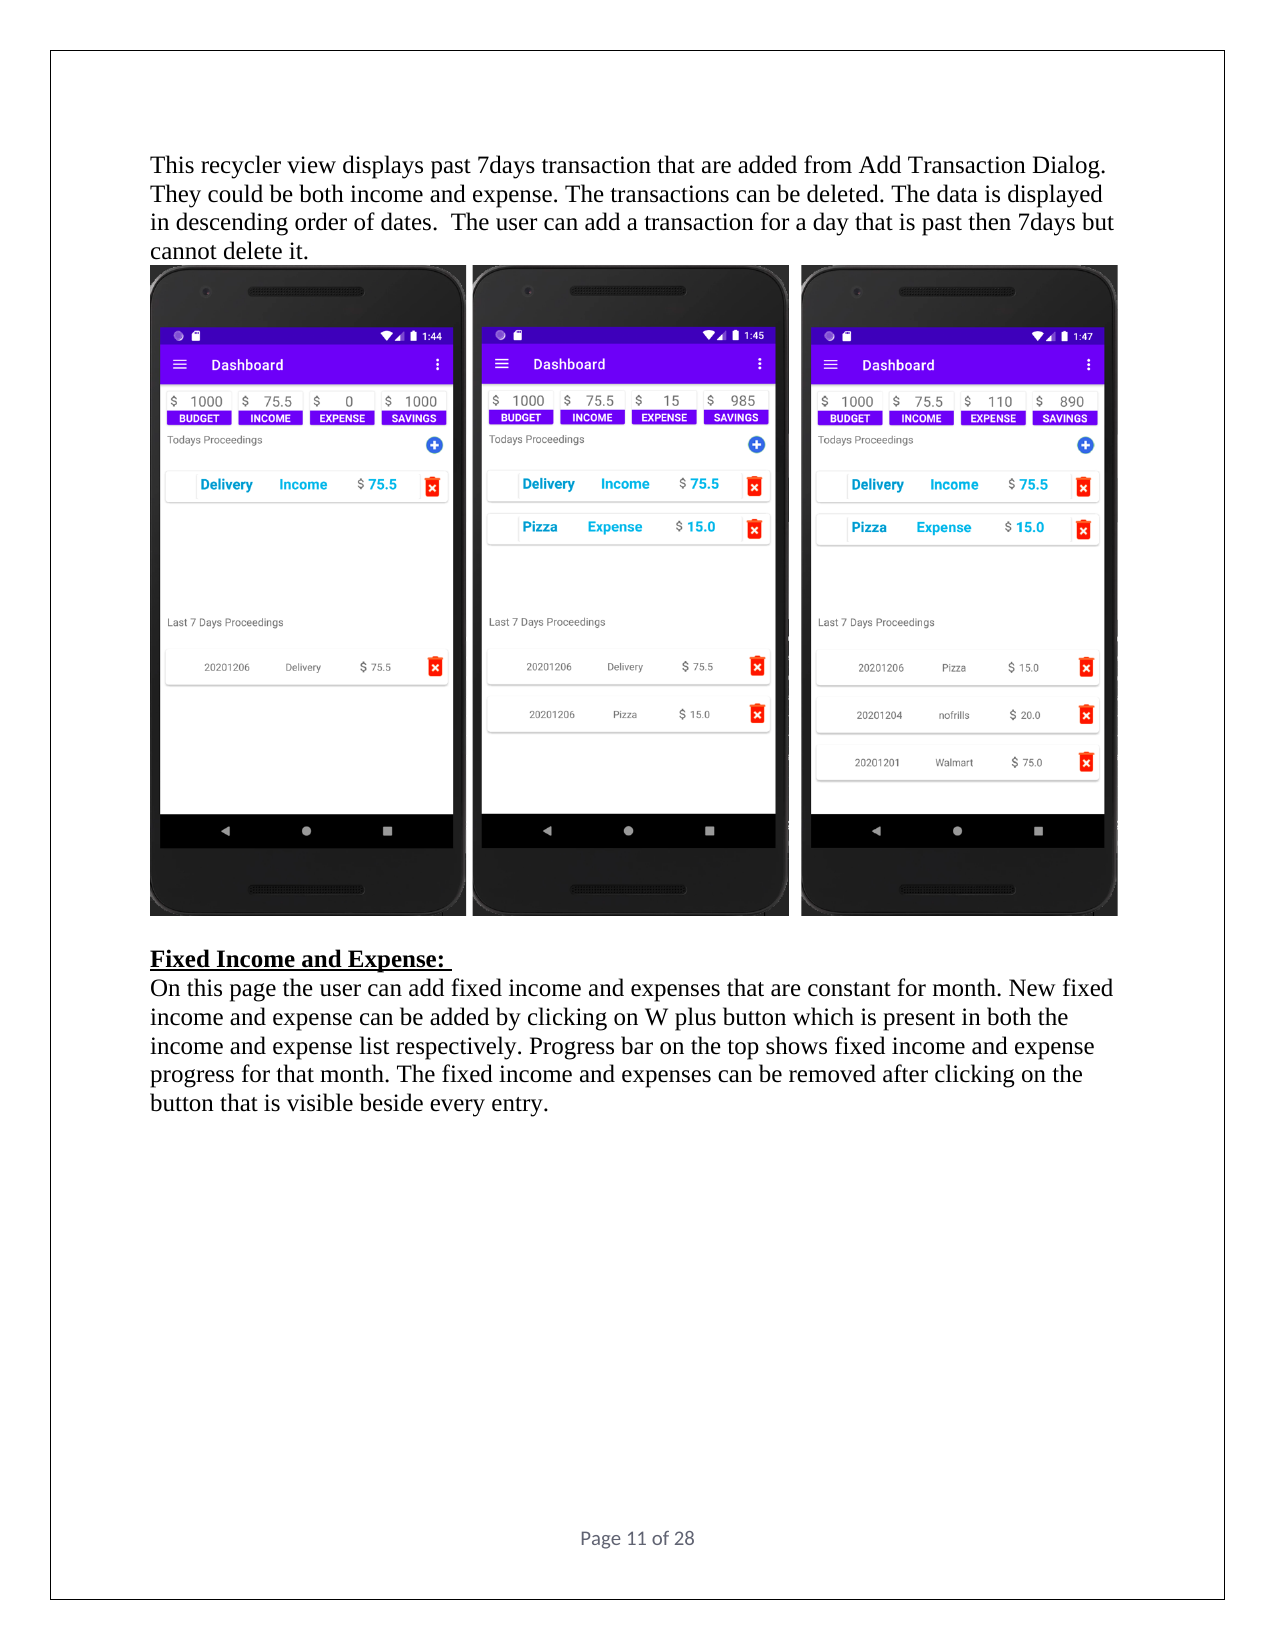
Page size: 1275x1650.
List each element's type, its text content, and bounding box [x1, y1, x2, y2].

picture [150, 265, 467, 916]
text On this page the user can add fixed income and expenses that are constant for month. New fixed income and expense can be added by clicking on W plus button which is present in both the income and expense list respectively. Progress bar on the top shows fixed income and expense progress for that month. The fixed income and expenses can be removed after clicking on the button that is visible beside every entry. [150, 973, 1125, 1117]
picture [801, 265, 1118, 916]
picture [472, 265, 789, 916]
text Fixed Income and Expense: [150, 944, 1125, 973]
text This recycler view displays past 7days transaction that are added from Add Transaction Dialog. They could be both income and expense. The transactions can be deleted. The data is displayed in descending order of dates. The user can add a transaction for a day that is past then 7days but cannot delete it. [150, 150, 1125, 265]
